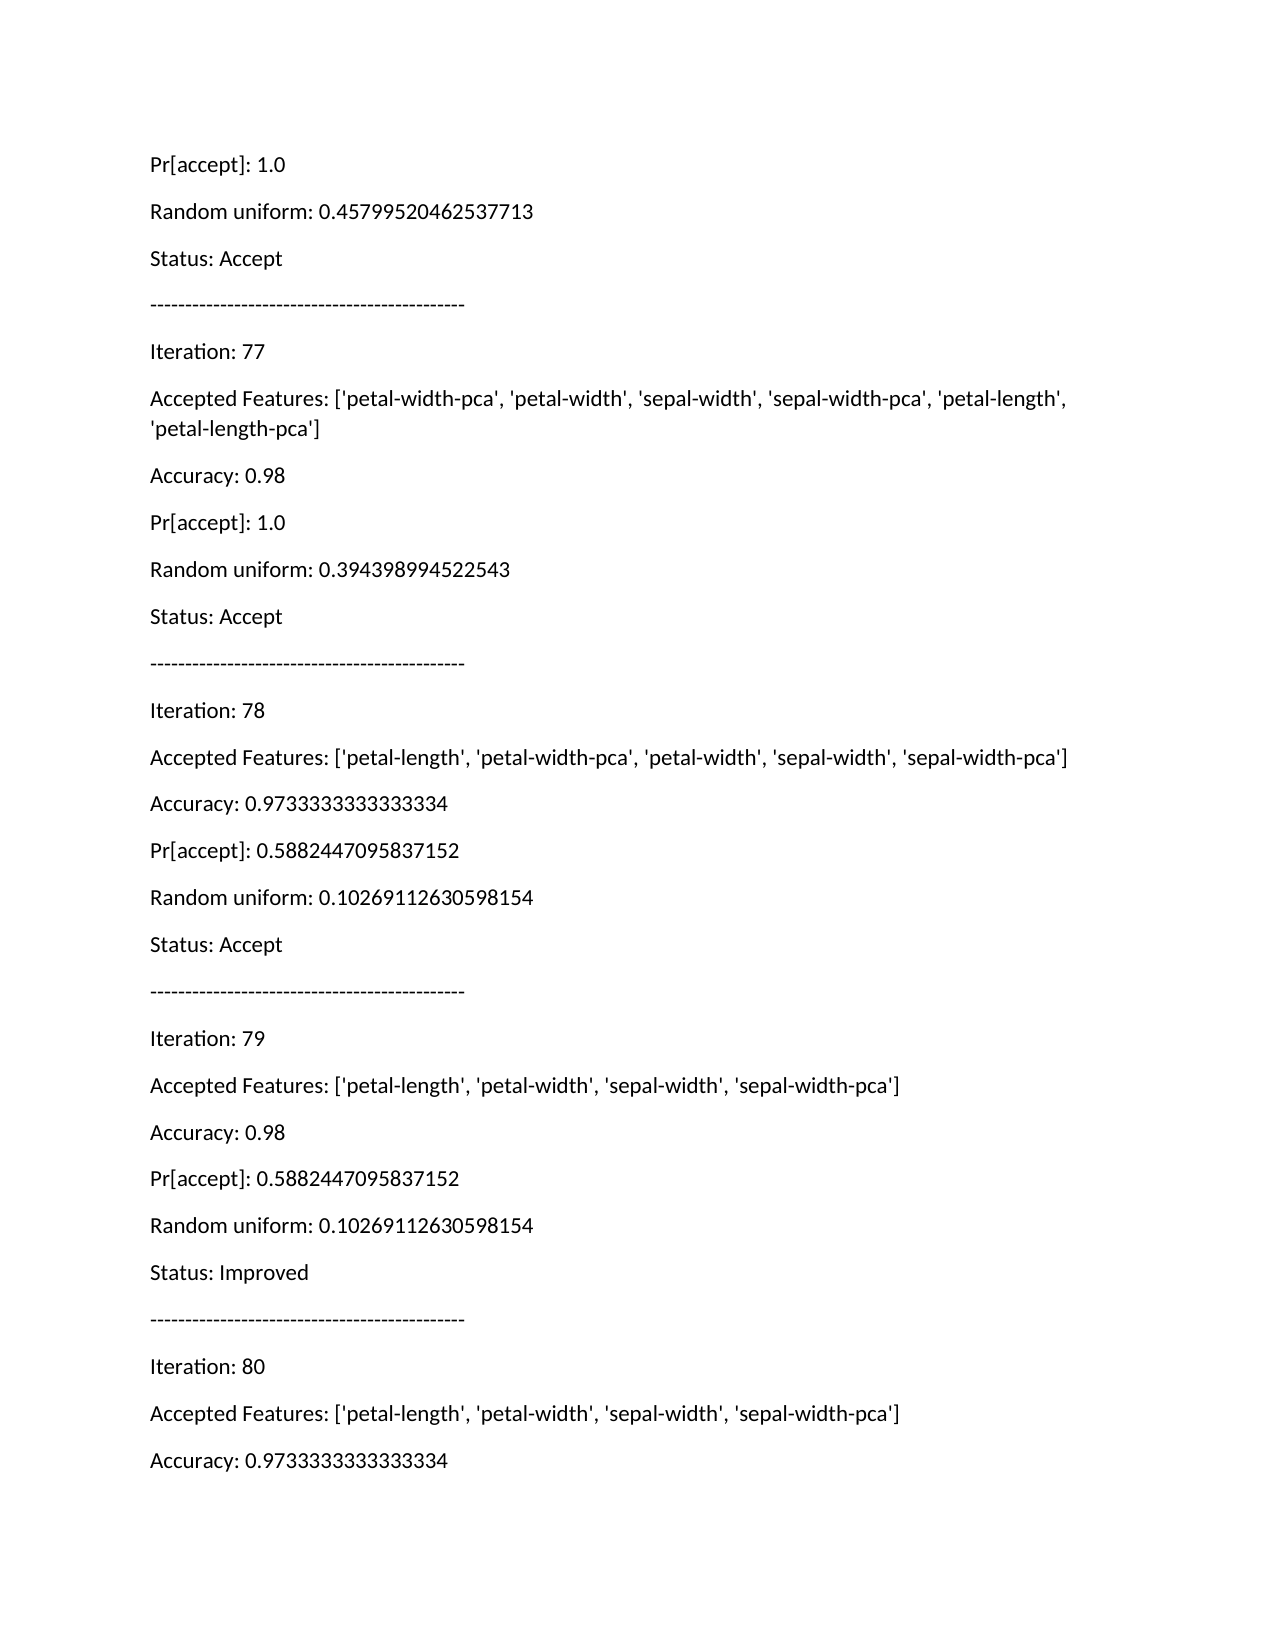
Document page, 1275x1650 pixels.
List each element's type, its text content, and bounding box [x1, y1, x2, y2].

text Pr[accept]: 0.5882447095837152 [150, 836, 1125, 864]
text Accepted Features: ['petal-width-pca', 'petal-width', 'sepal-width', 'sepal-width-pca', 'petal-length', 'petal-length-pca'] [150, 384, 1125, 443]
text Accepted Features: ['petal-length', 'petal-width', 'sepal-width', 'sepal-width-pca'] [150, 1399, 1125, 1427]
text Accuracy: 0.9733333333333334 [150, 789, 1125, 818]
text Accepted Features: ['petal-length', 'petal-width-pca', 'petal-width', 'sepal-width', 'sepal-width-pca'] [150, 743, 1125, 771]
text --------------------------------------------- [150, 291, 1125, 319]
text Random uniform: 0.10269112630598154 [150, 883, 1125, 911]
text Random uniform: 0.10269112630598154 [150, 1211, 1125, 1239]
text Random uniform: 0.45799520462537713 [150, 197, 1125, 225]
text Status: Accept [150, 244, 1125, 272]
text Accuracy: 0.98 [150, 1118, 1125, 1146]
text --------------------------------------------- [150, 977, 1125, 1005]
text Iteration: 77 [150, 337, 1125, 366]
text Iteration: 80 [150, 1352, 1125, 1380]
text Status: Accept [150, 930, 1125, 958]
text Status: Accept [150, 602, 1125, 630]
text Accuracy: 0.98 [150, 461, 1125, 489]
text Status: Improved [150, 1258, 1125, 1286]
text Pr[accept]: 1.0 [150, 150, 1125, 178]
text Iteration: 78 [150, 696, 1125, 724]
text --------------------------------------------- [150, 1305, 1125, 1333]
text Random uniform: 0.394398994522543 [150, 555, 1125, 583]
text Pr[accept]: 0.5882447095837152 [150, 1164, 1125, 1193]
text Iteration: 79 [150, 1024, 1125, 1052]
text --------------------------------------------- [150, 649, 1125, 677]
text Accuracy: 0.9733333333333334 [150, 1446, 1125, 1474]
text Accepted Features: ['petal-length', 'petal-width', 'sepal-width', 'sepal-width-pca'] [150, 1071, 1125, 1099]
text Pr[accept]: 1.0 [150, 508, 1125, 536]
